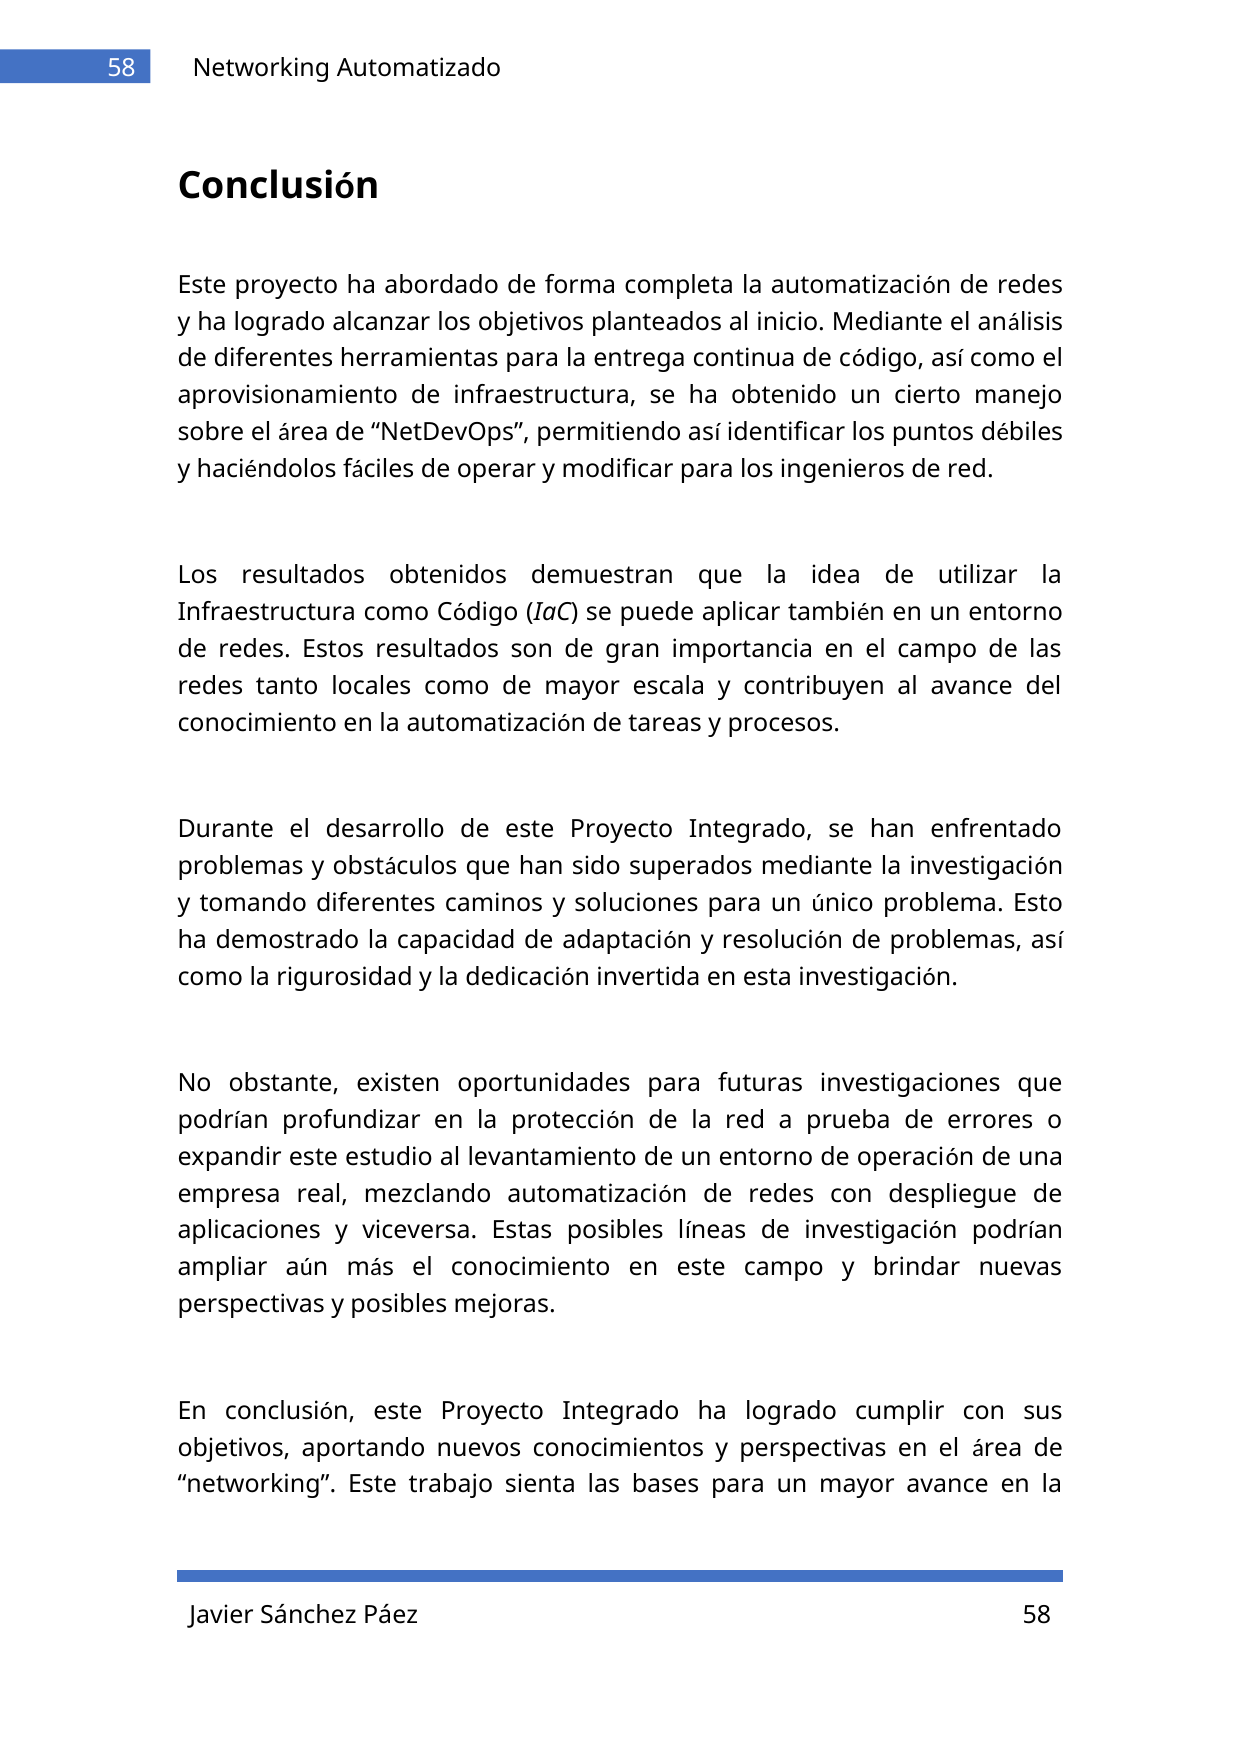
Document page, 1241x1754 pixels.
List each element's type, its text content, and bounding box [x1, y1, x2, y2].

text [177, 1393, 1063, 1500]
subtitle Conclusión [177, 158, 1063, 209]
text No obstante, existen oportunidades para futuras investigaciones que podrían profundizar en la protección de la red a prueba de errores o expandir este estudio al levantamiento de un entorno de operación de una empresa real, mezclando automatización de redes con despliegue de aplicaciones y viceversa. Estas posibles líneas de investigación podrían ampliar aún más el conocimiento en este campo y brindar nuevas perspectivas y posibles mejoras. [177, 1065, 1063, 1320]
text Durante el desarrollo de este Proyecto Integrado, se han enfrentado problemas y obstáculos que han sido superados mediante la investigación y tomando diferentes caminos y soluciones para un único problema. Esto ha demostrado la capacidad de adaptación y resolución de problemas, así como la rigurosidad y la dedicación invertida en esta investigación. [177, 811, 1063, 992]
text Este proyecto ha abordado de forma completa la automatización de redes y ha logrado alcanzar los objetivos planteados al inicio. Mediante el análisis de diferentes herramientas para la entrega continua de código, así como el aprovisionamiento de infraestructura, se ha obtenido un cierto manejo sobre el área de “NetDevOps”, permitiendo así identificar los puntos débiles y haciéndolos fáciles de operar y modificar para los ingenieros de red. [177, 266, 1063, 484]
text Los resultados obtenidos demuestran que la idea de utilizar la Infraestructura como Código (IaC) se puede aplicar también en un entorno de redes. Estos resultados son de gran importancia en el campo de las redes tanto locales como de mayor escala y contribuyen al avance del conocimiento en la automatización de tareas y procesos. [177, 557, 1063, 738]
